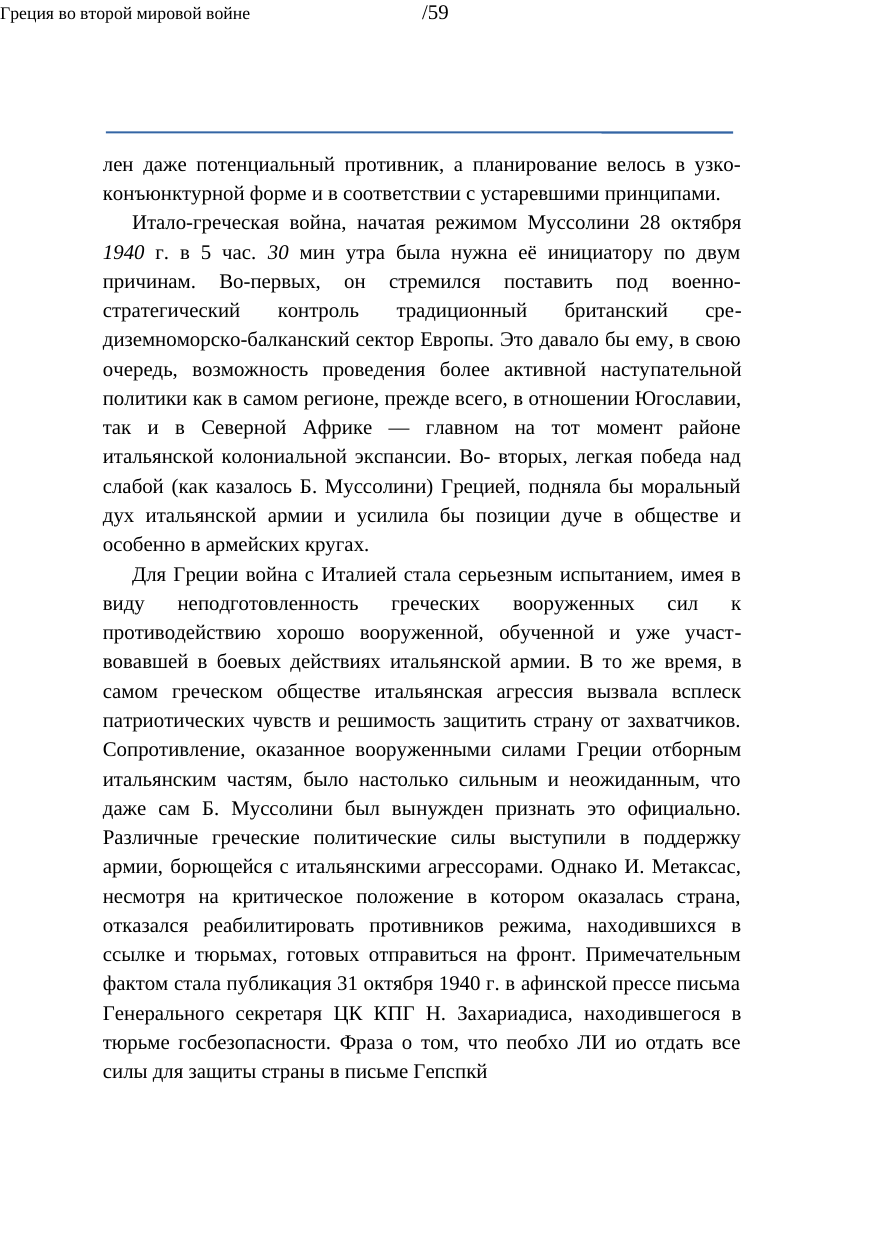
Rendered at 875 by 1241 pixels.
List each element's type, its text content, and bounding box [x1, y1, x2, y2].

text лен даже потенциальный противник, а планирование велось в узко-конъюнктурной форме и в соответствии с устаревшими принципами. [103, 152, 741, 205]
text Для Греции война с Италией стала серьезным испытанием, имея в виду неподготовленность греческих вооруженных сил к противодействию хорошо вооруженной, обученной и уже участвовавшей в боевых действиях итальянской армии. В то же время, в самом греческом обществе итальянская агрессия вызвала всплеск патриотических чувств и решимость защитить страну от захватчиков. Сопротивление, оказанное вооруженными силами Греции отборным итальянским частям, было настолько сильным и неожиданным, что даже сам Б. Муссолини был вынужден признать это официально. Различные греческие политические силы выступили в поддержку армии, борющейся с итальянскими агрессорами. Однако И. Метаксас, несмотря на критическое положение в котором оказалась страна, отказался реабилитировать противников режима, находившихся в ссылке и тюрьмах, готовых отправиться на фронт. Примечательным фактом стала публикация 31 октября 1940 г. в афинской прессе письма Генерального секретаря ЦК КПГ Н. Захариадиса, находившегося в тюрьме госбезопасности. Фраза о том, что пеобхо ЛИ ио отдать все силы для защиты страны в письме Гепспкй [103, 562, 741, 1083]
text Итало-греческая война, начатая режимом Муссолини 28 октября 1940 г. в 5 час. 30 мин утра была нужна её инициатору по двум причинам. Во-первых, он стремился поставить под военно-стратегический контроль традиционный британский средиземноморско-балканский сектор Европы. Это давало бы ему, в свою очередь, возможность проведения более активной наступательной политики как в самом регионе, прежде всего, в отношении Югославии, так и в Северной Африке — главном на тот момент районе итальянской колониальной экспансии. Во- вторых, легкая победа над слабой (как казалось Б. Муссолини) Грецией, подняла бы моральный дух итальянской армии и усилила бы позиции дуче в обществе и особенно в армейских кругах. [103, 210, 741, 556]
